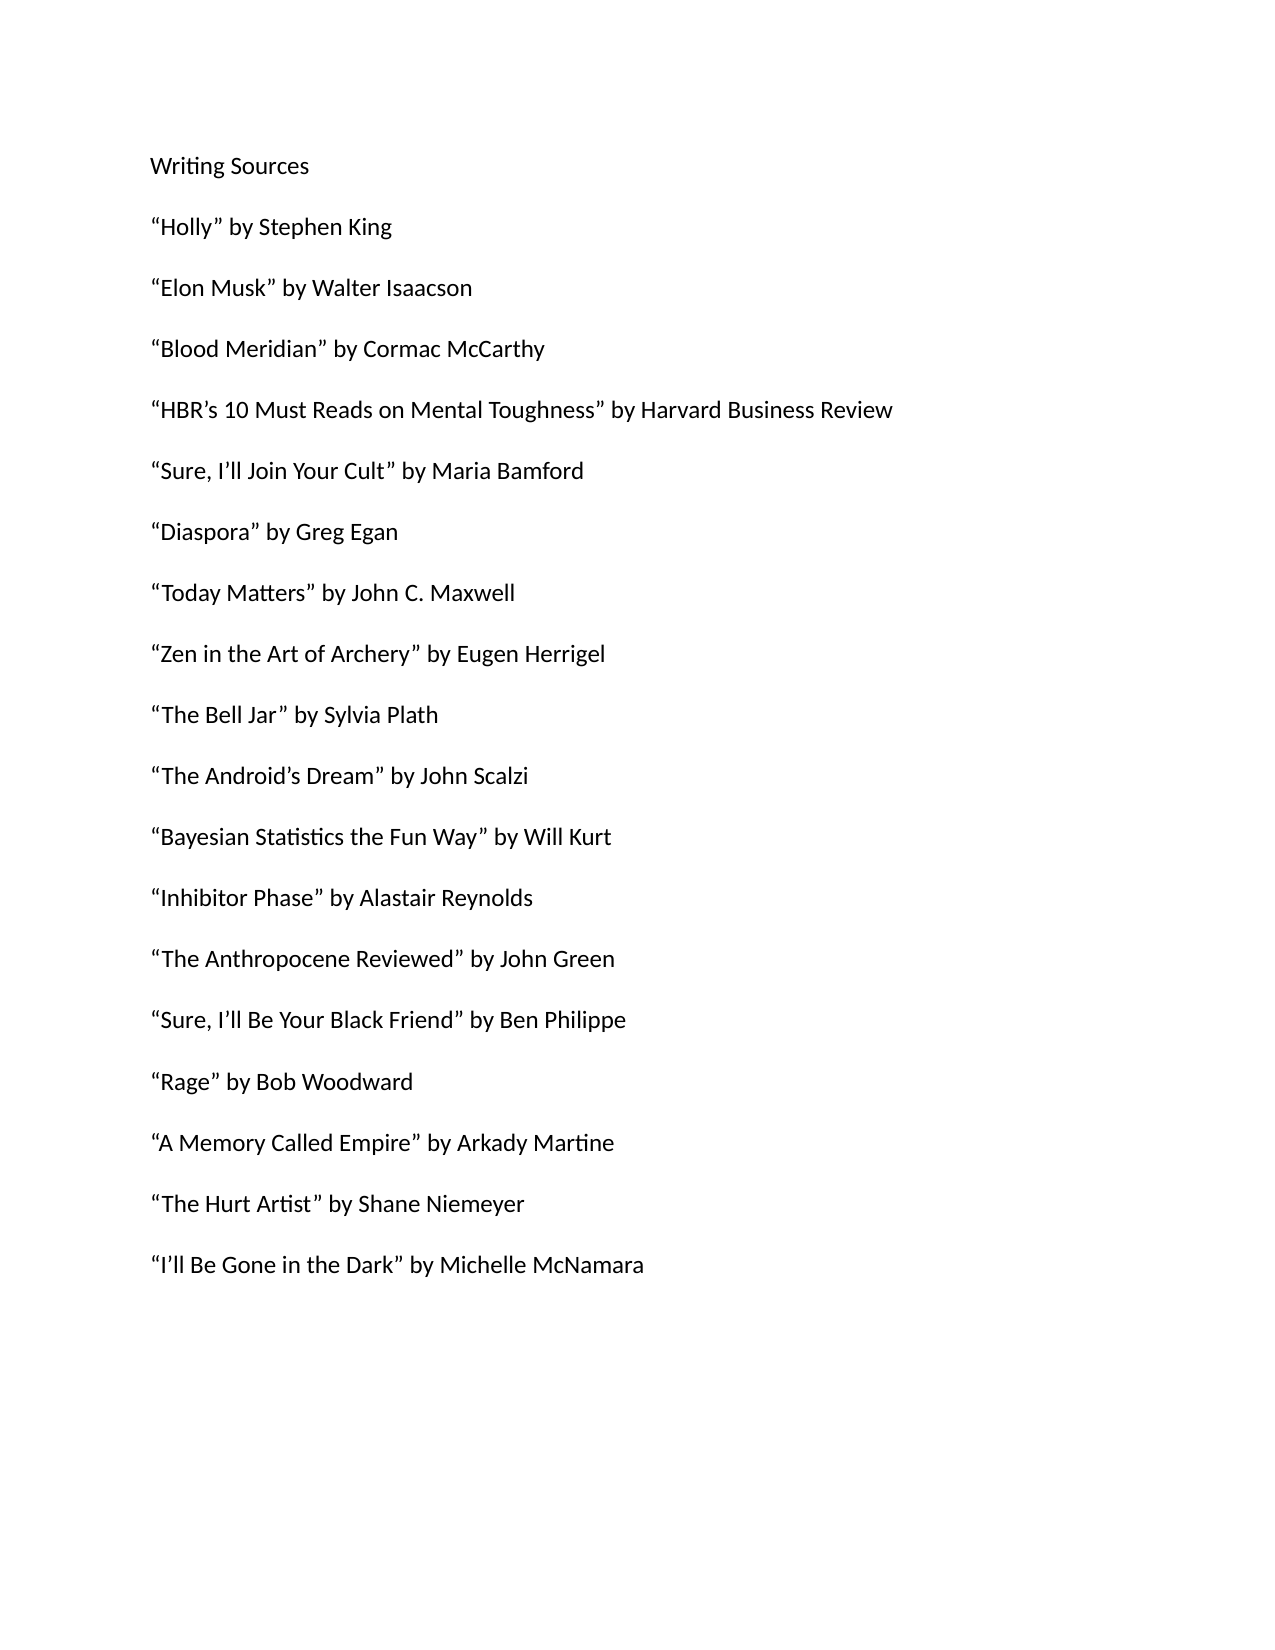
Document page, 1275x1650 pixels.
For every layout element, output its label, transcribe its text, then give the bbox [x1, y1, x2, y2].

text “Bayesian Statistics the Fun Way” by Will Kurt [150, 821, 1125, 852]
text “The Bell Jar” by Sylvia Plath [150, 699, 1125, 730]
text “The Android’s Dream” by John Scalzi [150, 760, 1125, 791]
text “Inhibitor Phase” by Alastair Reynolds [150, 882, 1125, 913]
text Writing Sources [150, 150, 1125, 181]
text “Sure, I’ll Be Your Black Friend” by Ben Philippe [150, 1004, 1125, 1035]
text “Elon Musk” by Walter Isaacson [150, 272, 1125, 303]
text “The Anthropocene Reviewed” by John Green [150, 943, 1125, 974]
text “Diaspora” by Greg Egan [150, 516, 1125, 547]
text “Zen in the Art of Archery” by Eugen Herrigel [150, 638, 1125, 669]
text “Sure, I’ll Join Your Cult” by Maria Bamford [150, 455, 1125, 486]
text “The Hurt Artist” by Shane Niemeyer [150, 1188, 1125, 1218]
text “Blood Meridian” by Cormac McCarthy [150, 333, 1125, 364]
text “A Memory Called Empire” by Arkady Martine [150, 1127, 1125, 1157]
text “Today Matters” by John C. Maxwell [150, 577, 1125, 608]
text “HBR’s 10 Must Reads on Mental Toughness” by Harvard Business Review [150, 394, 1125, 425]
text “I’ll Be Gone in the Dark” by Michelle McNamara [150, 1249, 1125, 1279]
text “Holly” by Stephen King [150, 211, 1125, 242]
text “Rage” by Bob Woodward [150, 1066, 1125, 1096]
